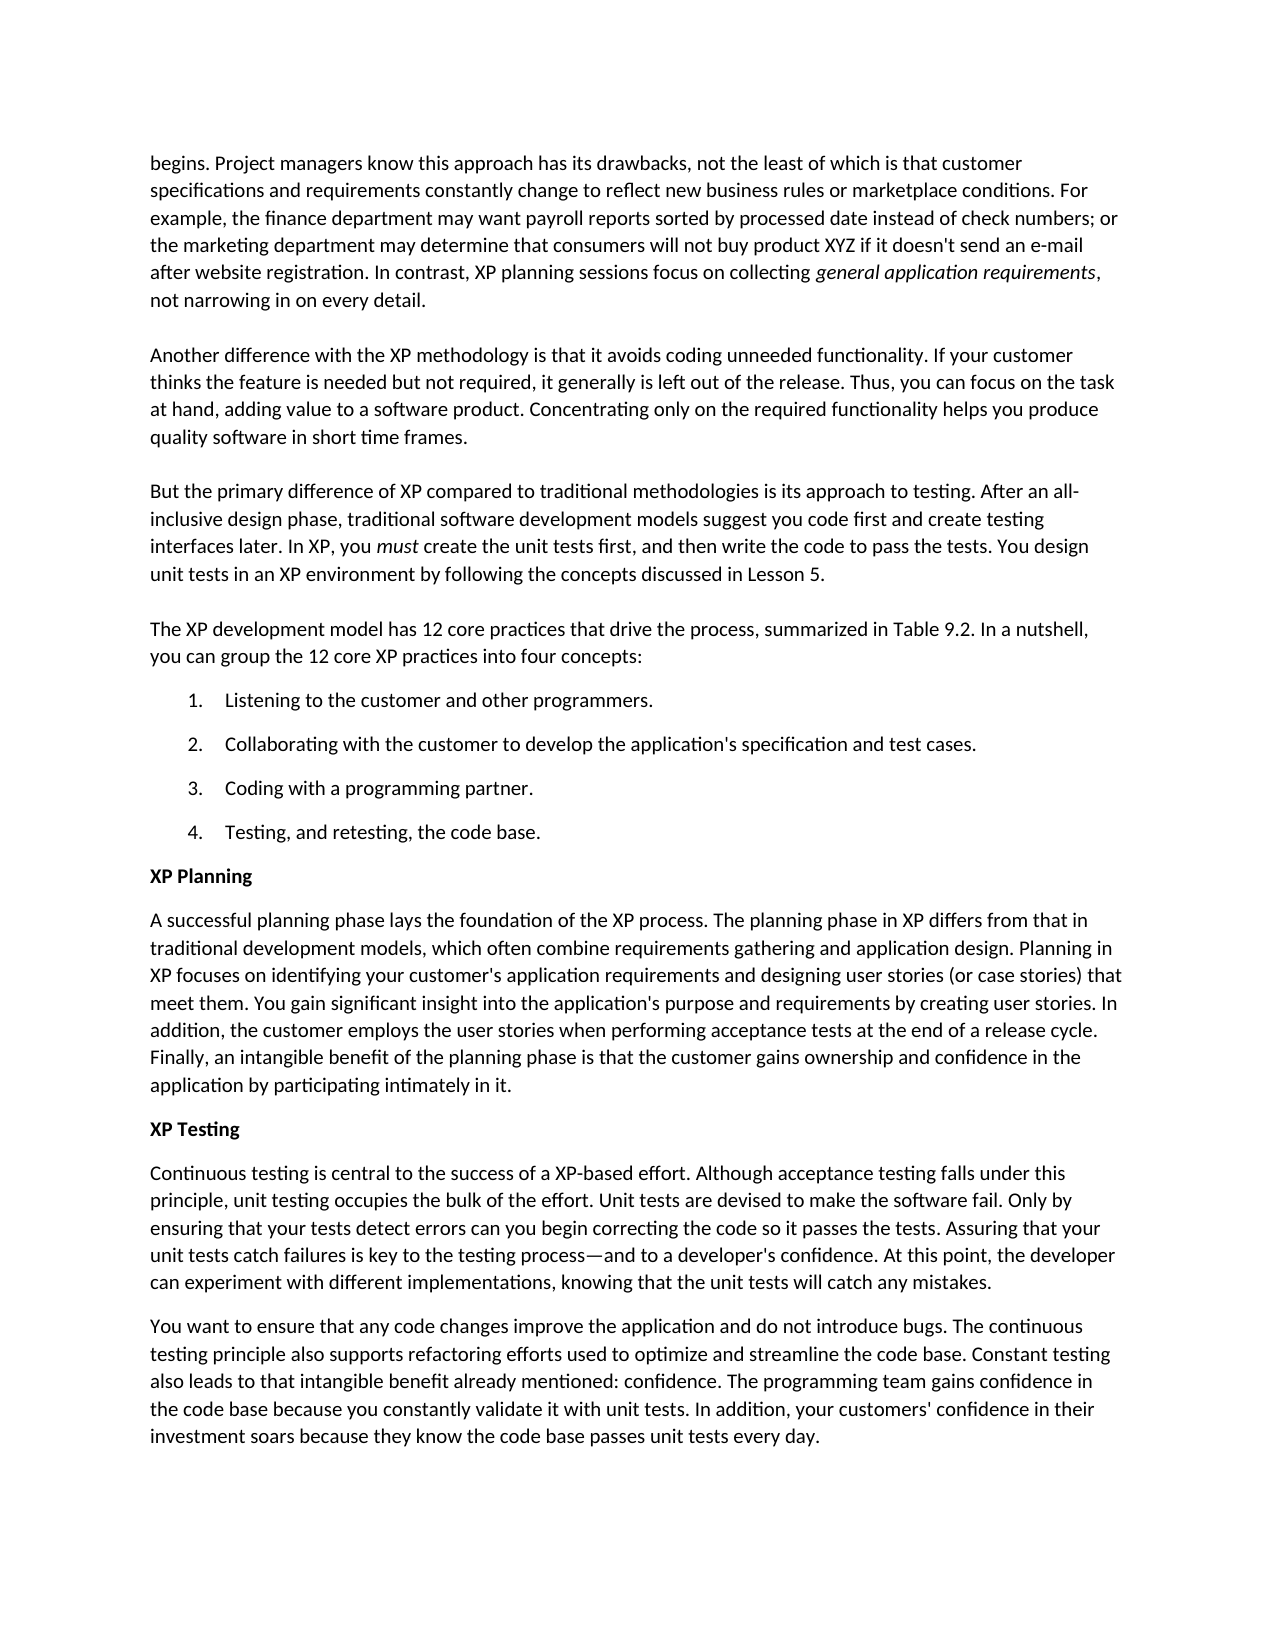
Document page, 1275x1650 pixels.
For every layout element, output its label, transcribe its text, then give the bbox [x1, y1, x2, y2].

text XP Testing [150, 1116, 1125, 1141]
text A successful planning phase lays the foundation of the XP process. The planning phase in XP differs from that in traditional development models, which often combine requirements gathering and application design. Planning in XP focuses on identifying your customer's application requirements and designing user stories (or case stories) that meet them. You gain significant insight into the application's purpose and requirements by creating user stories. In addition, the customer employs the user stories when performing acceptance tests at the end of a release cycle. Finally, an intangible benefit of the planning phase is that the customer gains ownership and confidence in the application by participating intimately in it. [150, 907, 1125, 1097]
text Continuous testing is central to the success of a XP-based effort. Although acceptance testing falls under this principle, unit testing occupies the bulk of the effort. Unit tests are devised to make the software fail. Only by ensuring that your tests detect errors can you begin correcting the code so it passes the tests. Assuring that your unit tests catch failures is key to the testing process—and to a developer's confidence. At this point, the developer can experiment with different implementations, knowing that the unit tests will catch any mistakes. [150, 1160, 1125, 1295]
list Testing, and retesting, the code base. [187, 819, 1125, 845]
list Collaborating with the customer to develop the application's specification and test cases. [187, 731, 1125, 757]
text XP Planning [150, 863, 1125, 889]
list Coding with a programming partner. [187, 775, 1125, 801]
list Listening to the customer and other programmers. [187, 687, 1125, 713]
text You want to ensure that any code changes improve the application and do not introduce bugs. The continuous testing principle also supports refactoring efforts used to optimize and streamline the code base. Constant testing also leads to that intangible benefit already mentioned: confidence. The programming team gains confidence in the code base because you constantly validate it with unit tests. In addition, your customers' confidence in their investment soars because they know the code base passes unit tests every day. [150, 1314, 1125, 1449]
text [150, 150, 1125, 668]
